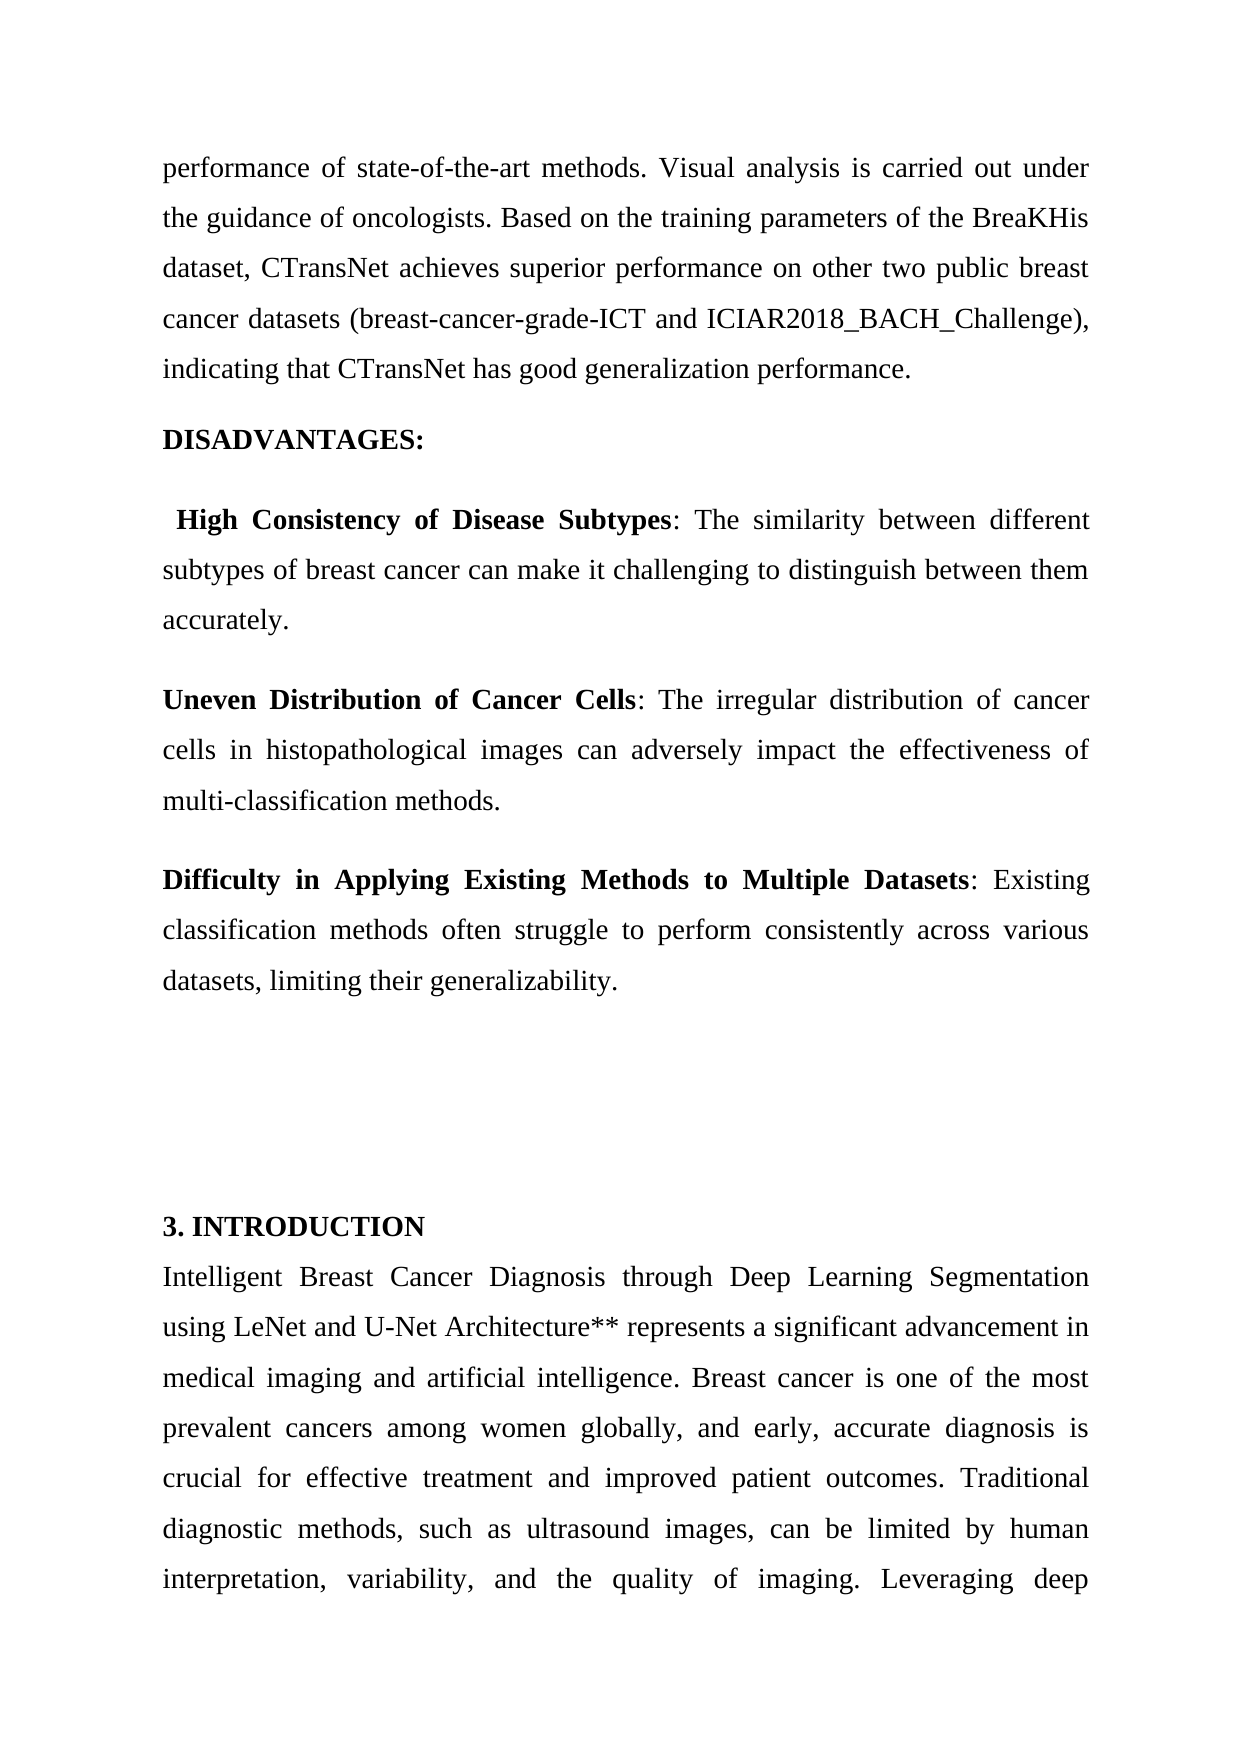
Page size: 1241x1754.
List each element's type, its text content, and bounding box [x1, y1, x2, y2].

text Uneven Distribution of Cancer Cells: The irregular distribution of cancer cells in histopathological images can adversely impact the effectiveness of multi-classification methods. [162, 682, 1090, 816]
text DISADVANTAGES: [162, 422, 1090, 456]
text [162, 1259, 1090, 1595]
text Difficulty in Applying Existing Methods to Multiple Datasets: Existing classification methods often struggle to perform consistently across various datasets, limiting their generalizability. [162, 862, 1090, 996]
text 3. INTRODUCTION [162, 1209, 1090, 1242]
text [162, 150, 1090, 385]
text High Consistency of Disease Subtypes: The similarity between different subtypes of breast cancer can make it challenging to distinguish between them accurately. [162, 502, 1090, 636]
